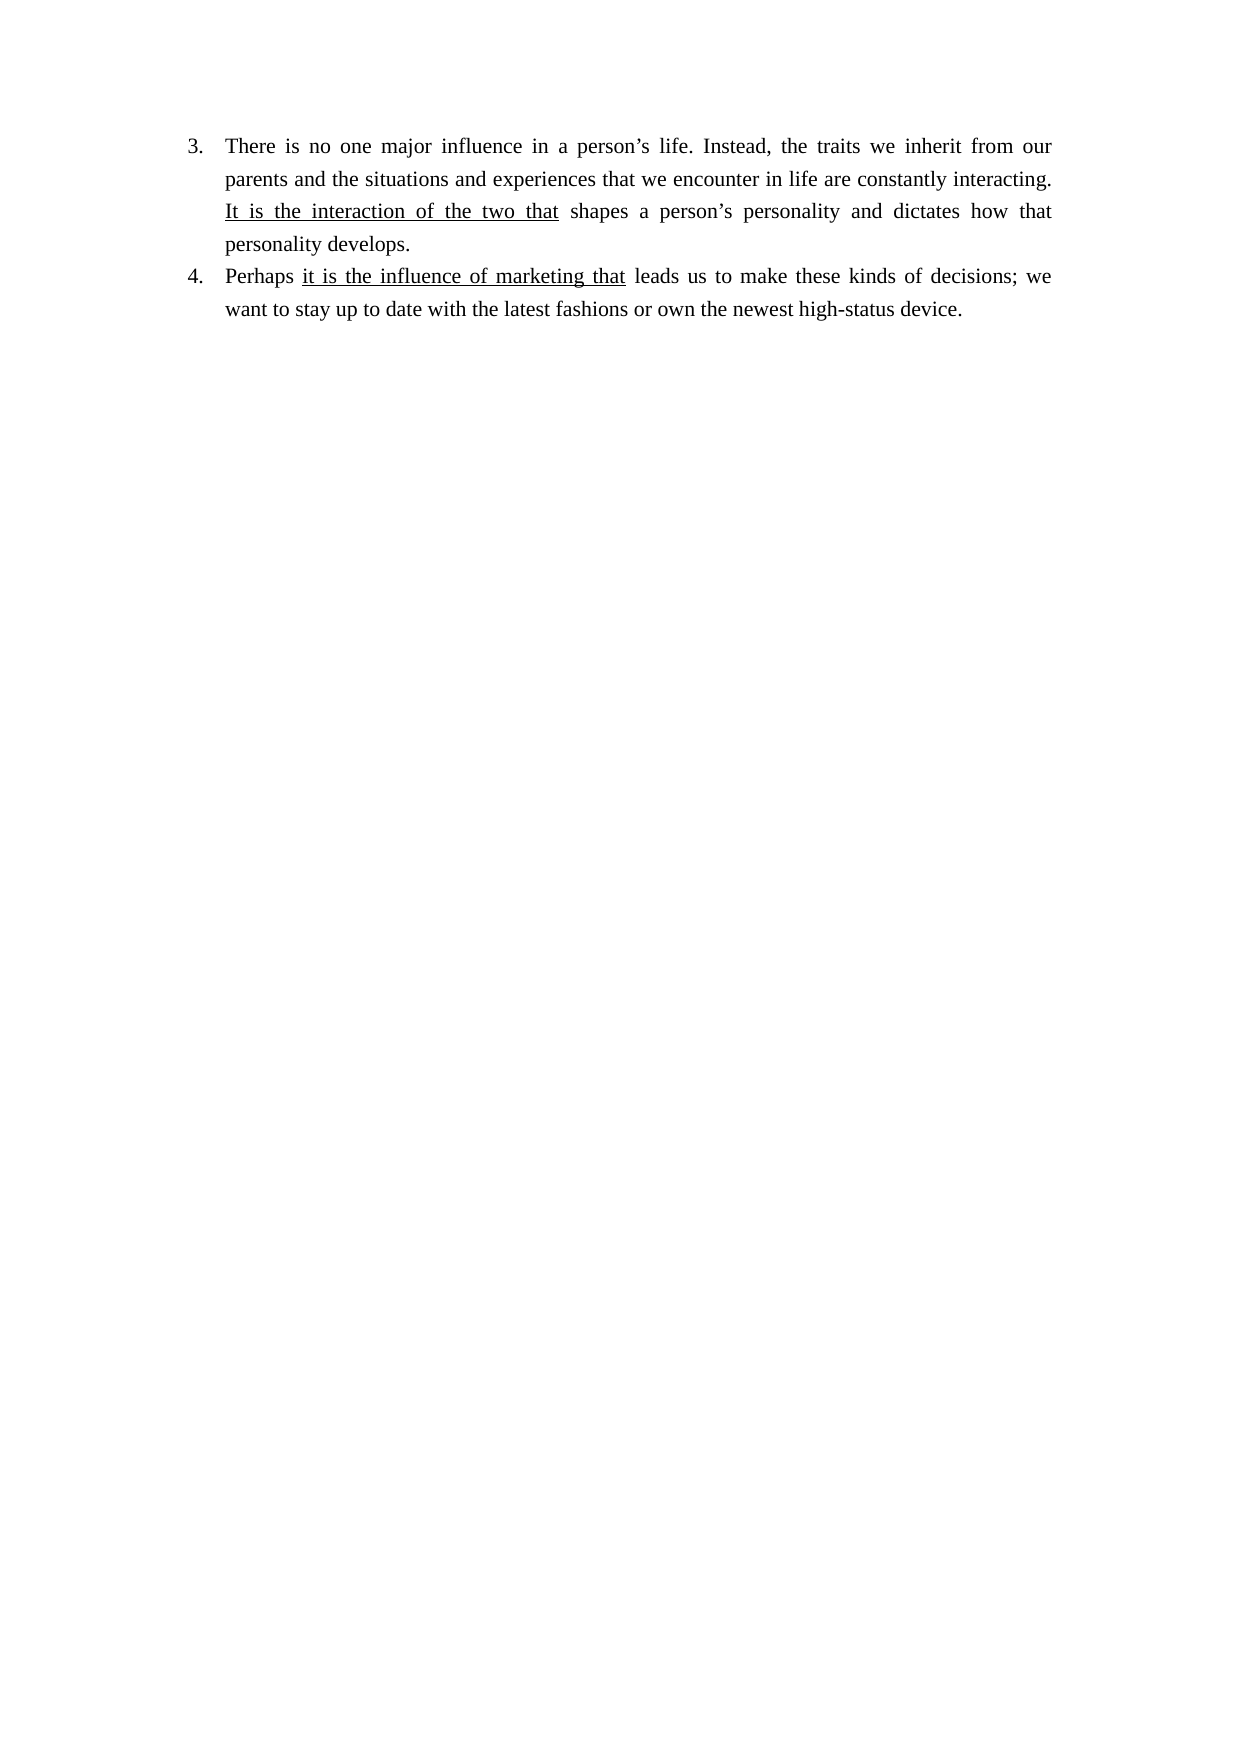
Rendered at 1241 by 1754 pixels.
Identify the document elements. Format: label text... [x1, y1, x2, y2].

list There is no one major influence in a person’s life. Instead, the traits we inherit from our parents and the situations and experiences that we encounter in life are constantly interacting. It is the interaction of the two that shapes a person’s personality and dictates how that personality develops. [187, 129, 1053, 259]
list Perhaps it is the influence of marketing that leads us to make these kinds of decisions; we want to stay up to date with the latest fashions or own the newest high-status device. [187, 259, 1053, 324]
